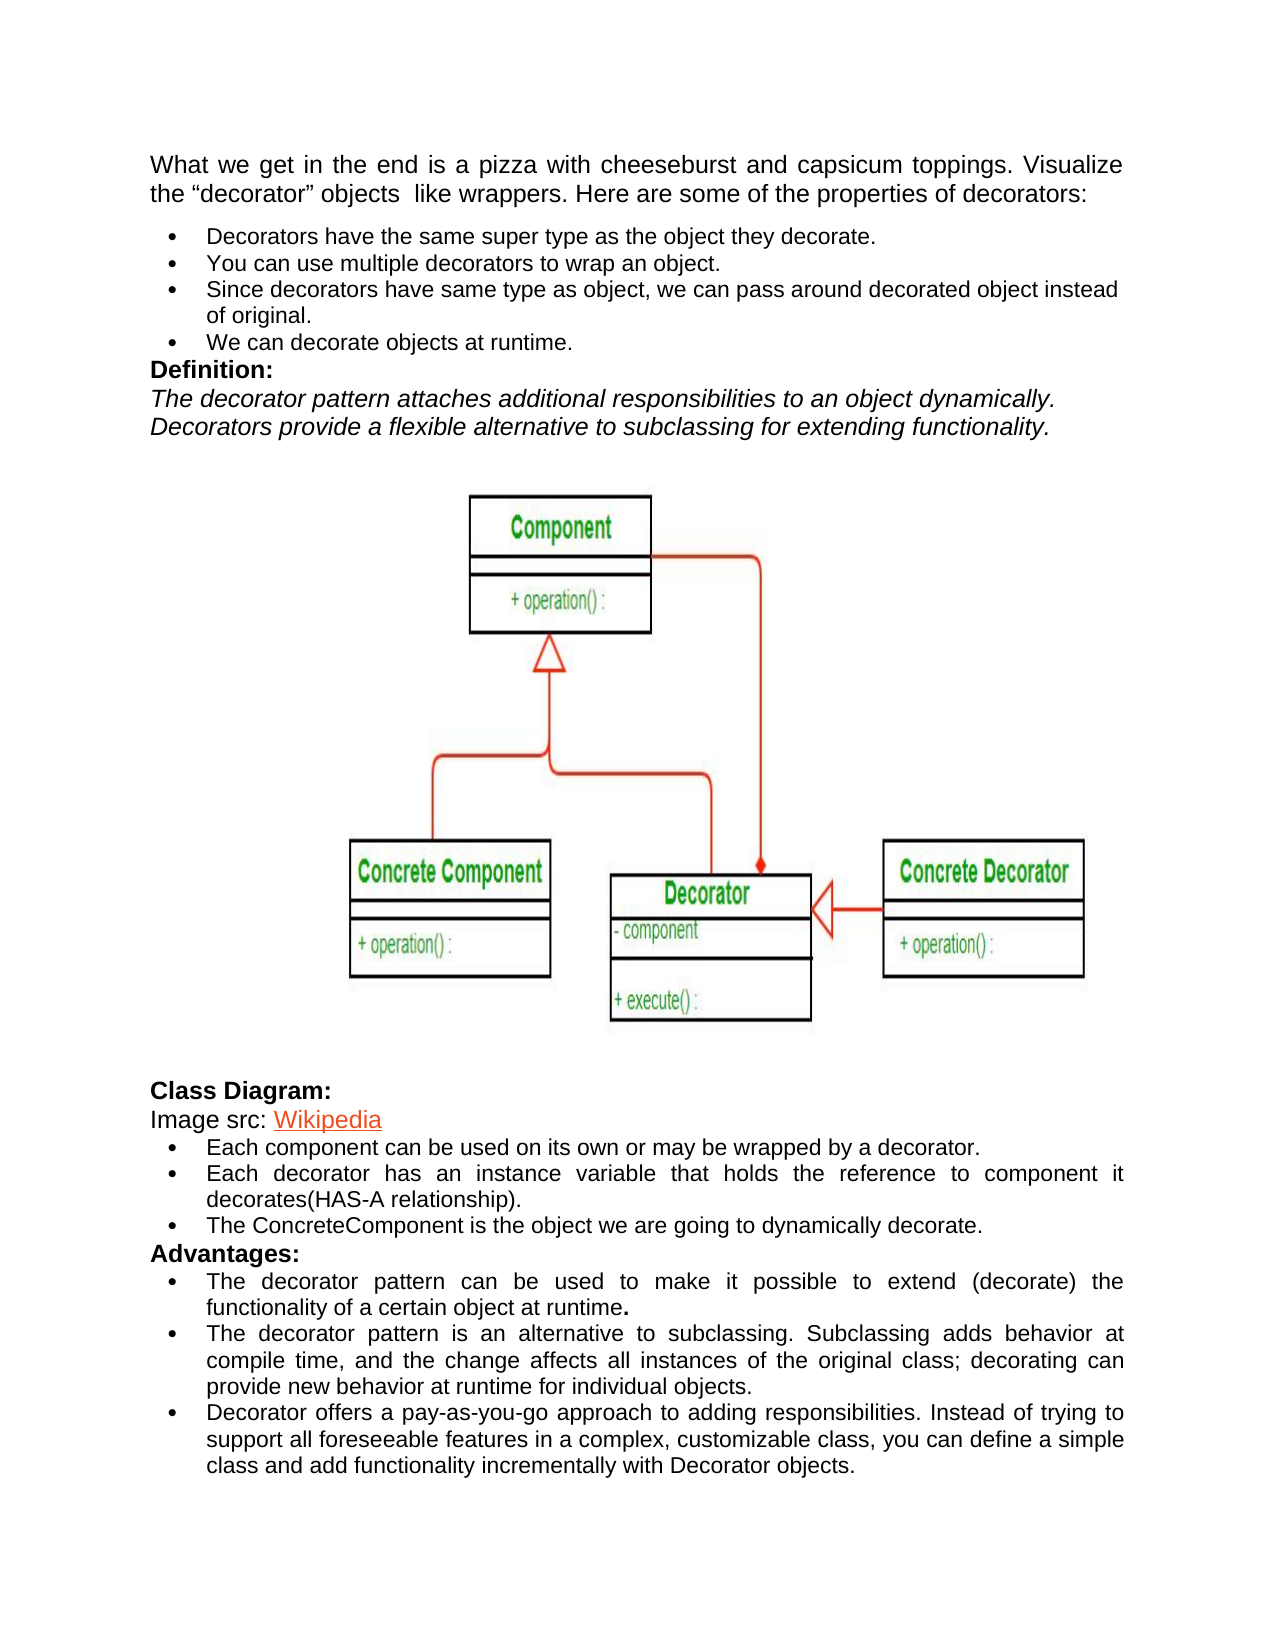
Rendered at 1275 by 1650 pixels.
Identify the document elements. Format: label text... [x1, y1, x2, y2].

text Advantages: [150, 1239, 1125, 1268]
list Each component can be used on its own or may be wrapped by a decorator. [169, 1133, 1125, 1160]
list Each decorator has an instance variable that holds the reference to component it decorates(HAS-A relationship). [169, 1160, 1125, 1212]
list Since decorators have same type as object, we can pass around decorated object instead of original. [169, 276, 1125, 328]
list The decorator pattern is an alternative to subclassing. Subclassing adds behavior at compile time, and the change affects all instances of the original class; decorating can provide new behavior at runtime for individual objects. [169, 1320, 1125, 1399]
text The decorator pattern attaches additional responsibilities to an object dynamically. Decorators provide a flexible alternative to subclassing for extending functionality. [150, 384, 1125, 441]
list We can decorate objects at runtime. [169, 328, 1125, 355]
list Decorators have the same super type as the object they decorate. [169, 223, 1125, 249]
list You can use multiple decorators to wrap an object. [169, 249, 1125, 276]
list The ConcreteComponent is the object we are going to dynamically decorate. [169, 1212, 1125, 1239]
text What we get in the end is a pizza with cheeseburst and capsicum toppings. Visualize the “decorator” objects like wrappers. Here are some of the properties of decorators: [150, 150, 1125, 207]
picture [332, 441, 1120, 1100]
list Decorator offers a pay-as-you-go approach to adding responsibilities. Instead of trying to support all foreseeable features in a complex, customizable class, you can define a simple class and add functionality incrementally with Decorator objects. [169, 1399, 1125, 1478]
text Definition: [150, 355, 1125, 384]
list The decorator pattern can be used to make it possible to extend (decorate) the functionality of a certain object at runtime. [169, 1268, 1125, 1320]
